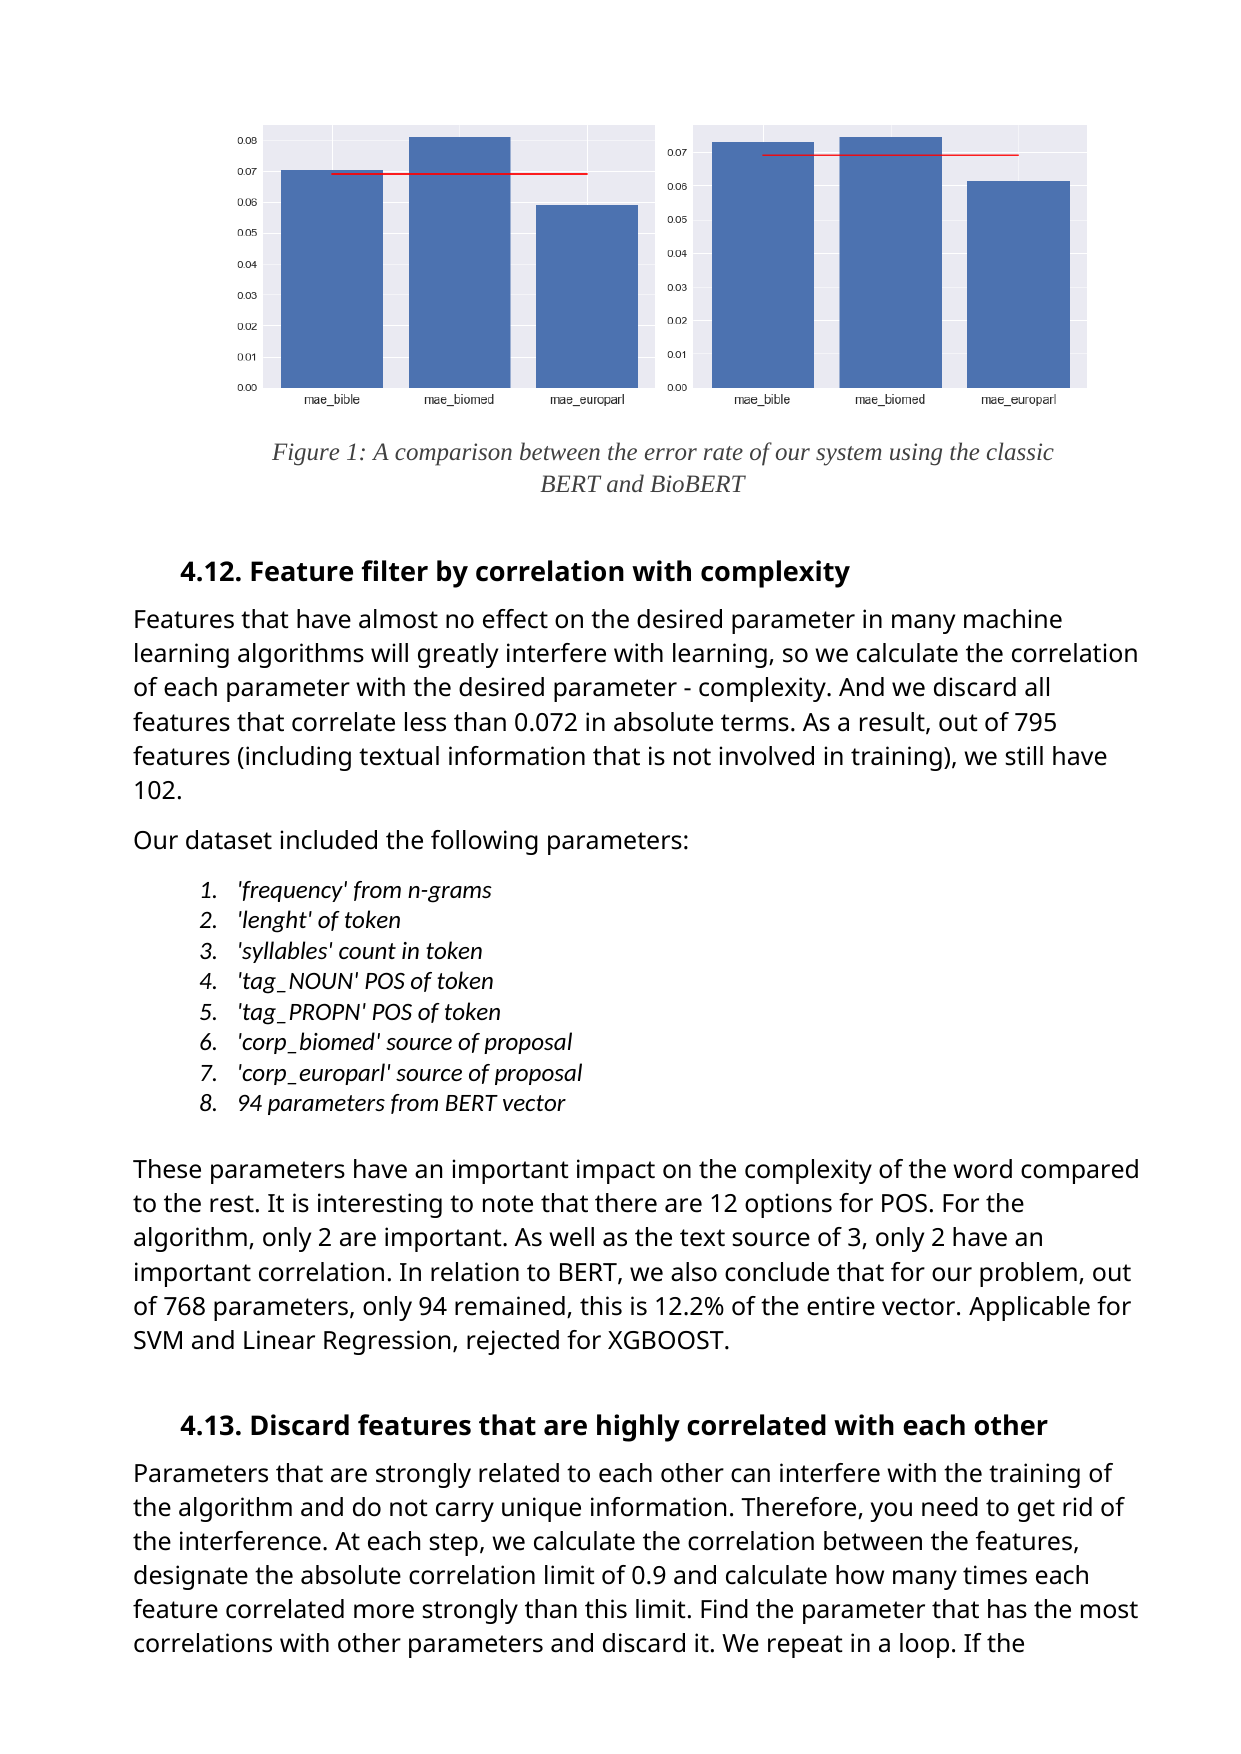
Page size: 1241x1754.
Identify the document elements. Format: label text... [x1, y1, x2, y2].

list Feature filter by correlation with complexity [168, 553, 1152, 589]
list Discard features that are highly correlated with each other [168, 1406, 1152, 1443]
text These parameters have an important impact on the complexity of the word compared to the rest. It is interesting to note that there are 12 options for POS. For the algorithm, only 2 are important. As well as the text source of 3, only 2 have an important correlation. In relation to BERT, we also conclude that for our problem, out of 768 parameters, only 94 remained, this is 12.2% of the entire vector. Applicable for SVM and Linear Regression, rejected for XGBOOST. [133, 1152, 1152, 1356]
picture [230, 118, 1093, 412]
list 94 parameters from BERT vector [199, 1087, 1152, 1118]
text Features that have almost no effect on the desired parameter in many machine learning algorithms will greatly interfere with learning, so we calculate the correlation of each parameter with the desired parameter - complexity. And we discard all features that correlate less than 0.072 in absolute terms. As a result, out of 795 features (including textual information that is not involved in training), we still have 102. [133, 602, 1152, 806]
text Our dataset included the following parameters: [133, 823, 1152, 857]
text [133, 1456, 1152, 1660]
list 'corp_biomed' source of proposal [199, 1026, 1152, 1057]
list 'tag_NOUN' POS of token [199, 965, 1152, 996]
list 'tag_PROPN' POS of token [199, 996, 1152, 1026]
text Figure 1: A comparison between the error rate of our system using the classic BERT and BioBERT [223, 437, 1062, 498]
list 'lenght' of token [199, 904, 1152, 935]
list 'frequency' from n-grams [199, 874, 1152, 904]
list 'syllables' count in token [199, 935, 1152, 965]
list 'corp_europarl' source of proposal [199, 1057, 1152, 1087]
